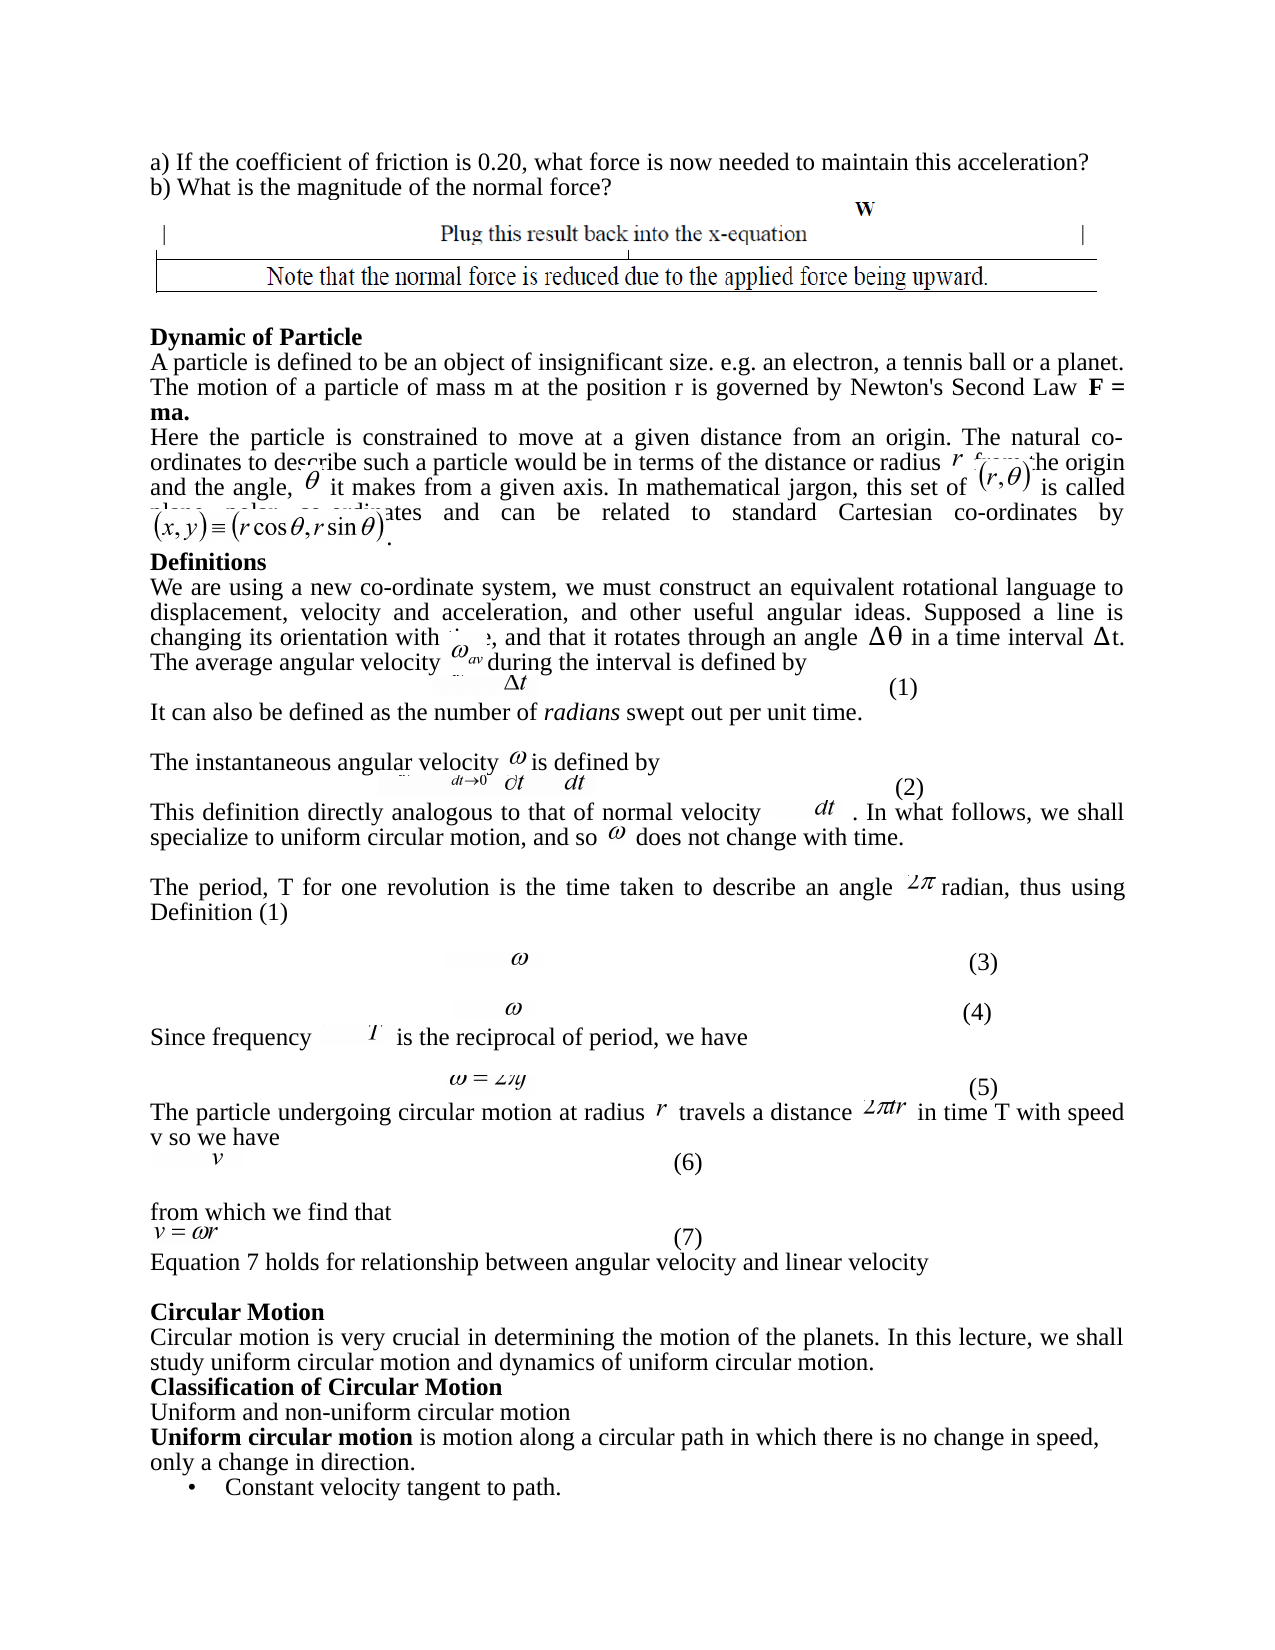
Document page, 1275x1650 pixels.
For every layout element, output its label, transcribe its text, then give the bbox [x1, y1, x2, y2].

text This definition directly analogous to that of normal velocity . In what follows, we shall specialize to uniform circular motion, and so does not change with time. [150, 800, 1125, 850]
text Here the particle is constrained to move at a given distance from an origin. The natural co-ordinates to describe such a particle would be in terms of the distance or radius from the origin and the angle, it makes from a given axis. In mathematical jargon, this set of is called plane polar co-ordinates and can be related to standard Cartesian co-ordinates by . [150, 425, 1125, 550]
text Equation 7 holds for relationship between angular velocity and linear velocity [150, 1250, 1125, 1275]
text Since frequency is the reciprocal of period, we have [150, 1025, 1125, 1050]
text (7) [150, 1225, 1125, 1250]
text We are using a new co-ordinate system, we must construct an equivalent rotational language to displacement, velocity and acceleration, and other useful angular ideas. Supposed a line is changing its orientation with time, and that it rotates through an angle ∆θ in a time interval ∆t. The average angular velocity during the interval is defined by [150, 575, 1125, 675]
text (4) [150, 1000, 1125, 1025]
text Circular motion is very crucial in determining the motion of the planets. In this lecture, we shall study uniform circular motion and dynamics of uniform circular motion. [150, 1325, 1125, 1375]
text The instantaneous angular velocity is defined by [150, 750, 1125, 775]
text b) What is the magnitude of the normal force? [150, 175, 1125, 200]
text A particle is defined to be an object of insignificant size. e.g. an electron, a tennis ball or a planet. The motion of a particle of mass m at the position r is governed by Newton's Second Law F = ma. [150, 350, 1125, 425]
text Uniform and non-uniform circular motion [150, 1400, 1125, 1425]
text The period, T for one revolution is the time taken to describe an angle radian, thus using Definition (1) [150, 875, 1125, 925]
text (5) [150, 1075, 1125, 1100]
text It can also be defined as the number of radians swept out per unit time. [150, 700, 1125, 725]
text Uniform circular motion is motion along a circular path in which there is no change in speed, only a change in direction. [150, 1425, 1125, 1475]
text a) If the coefficient of friction is 0.20, what force is now needed to maintain this acceleration? [150, 150, 1125, 175]
text (6) [150, 1150, 1125, 1175]
text The particle undergoing circular motion at radius travels a distance in time T with speed v so we have [150, 1100, 1125, 1150]
list Constant velocity tangent to path. [187, 1475, 1125, 1500]
text Dynamic of Particle [150, 325, 1125, 350]
text Classification of Circular Motion [150, 1375, 1125, 1400]
text (1) [150, 675, 1125, 700]
text (3) [150, 950, 1125, 975]
text (2) [150, 775, 1125, 800]
text Circular Motion [150, 1300, 1125, 1325]
text Definitions [150, 550, 1125, 575]
text from which we find that [150, 1200, 1125, 1225]
